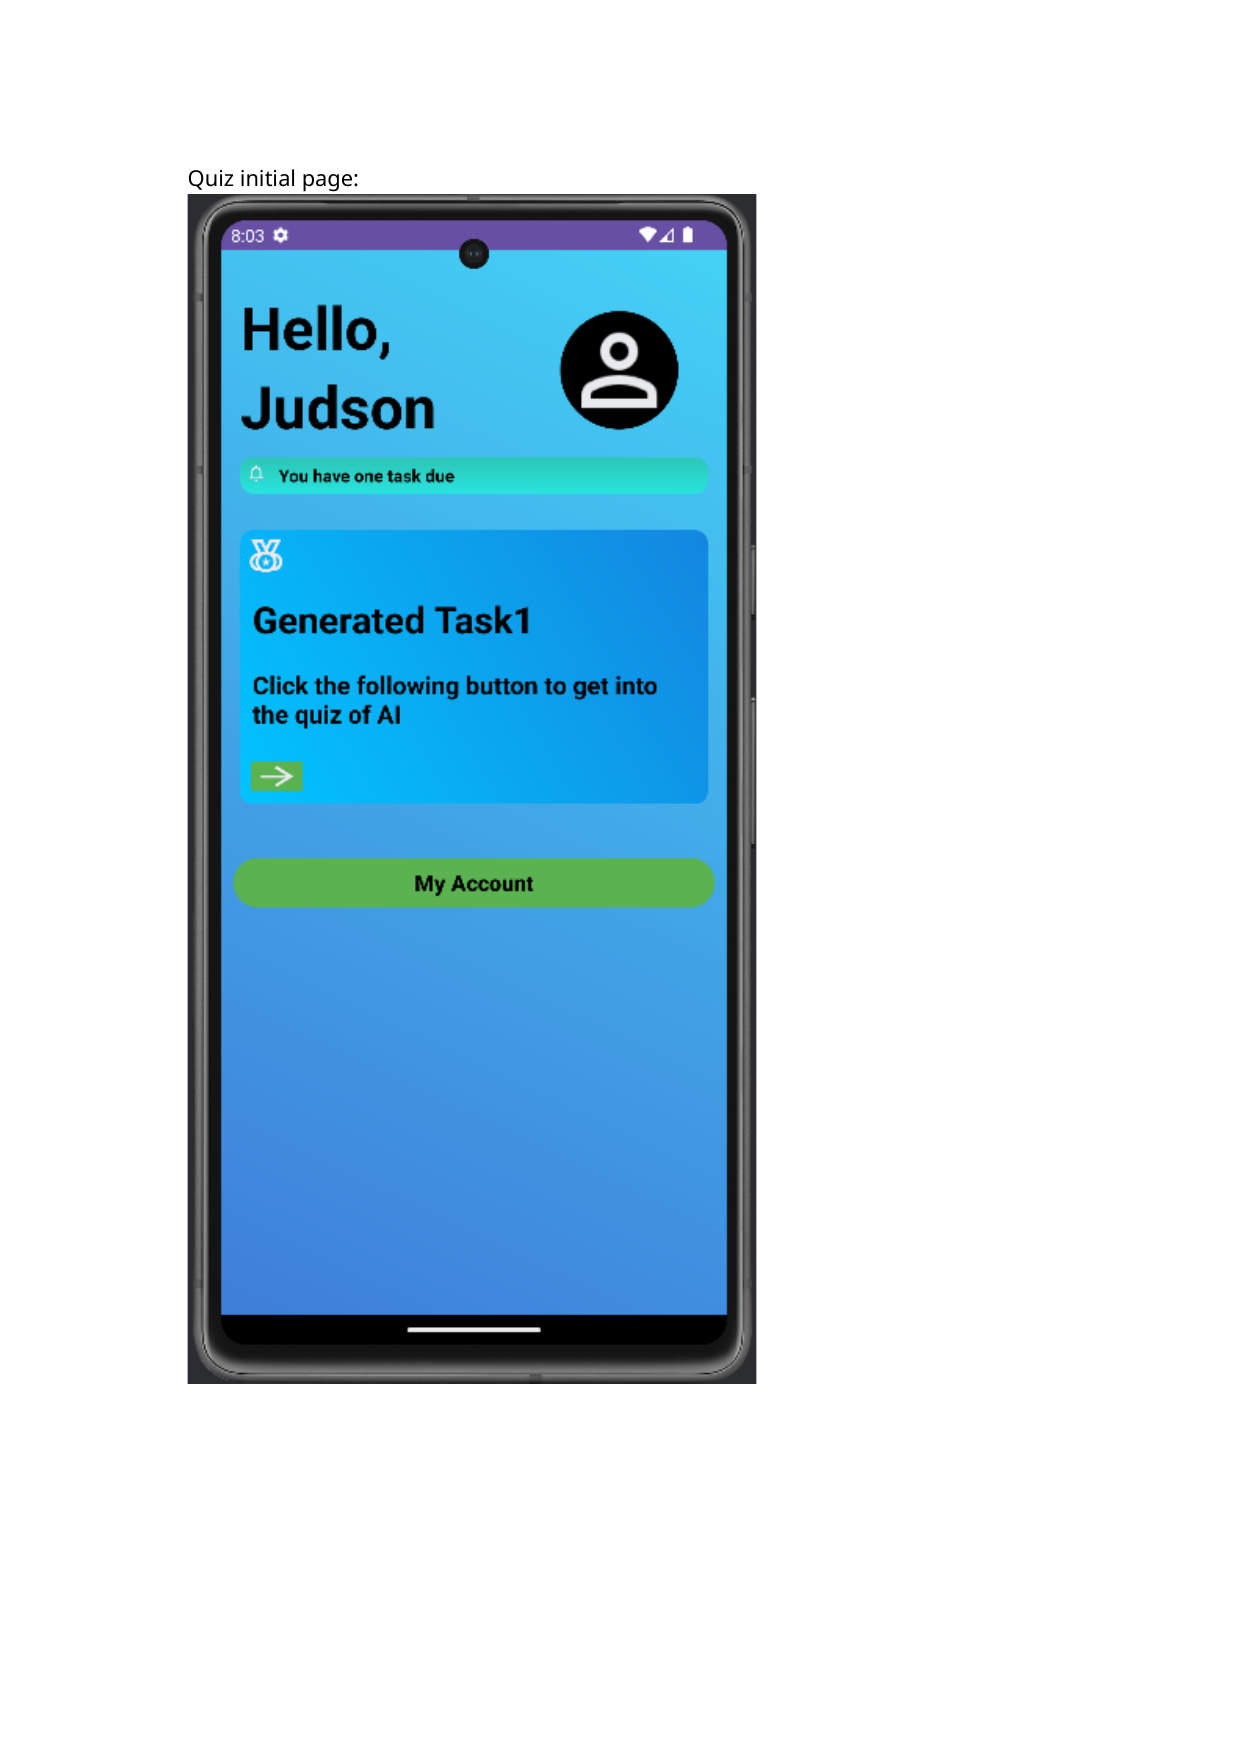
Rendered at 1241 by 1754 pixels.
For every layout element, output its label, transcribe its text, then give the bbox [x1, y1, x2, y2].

picture [187, 194, 757, 1384]
text Quiz initial page: [187, 162, 1053, 194]
